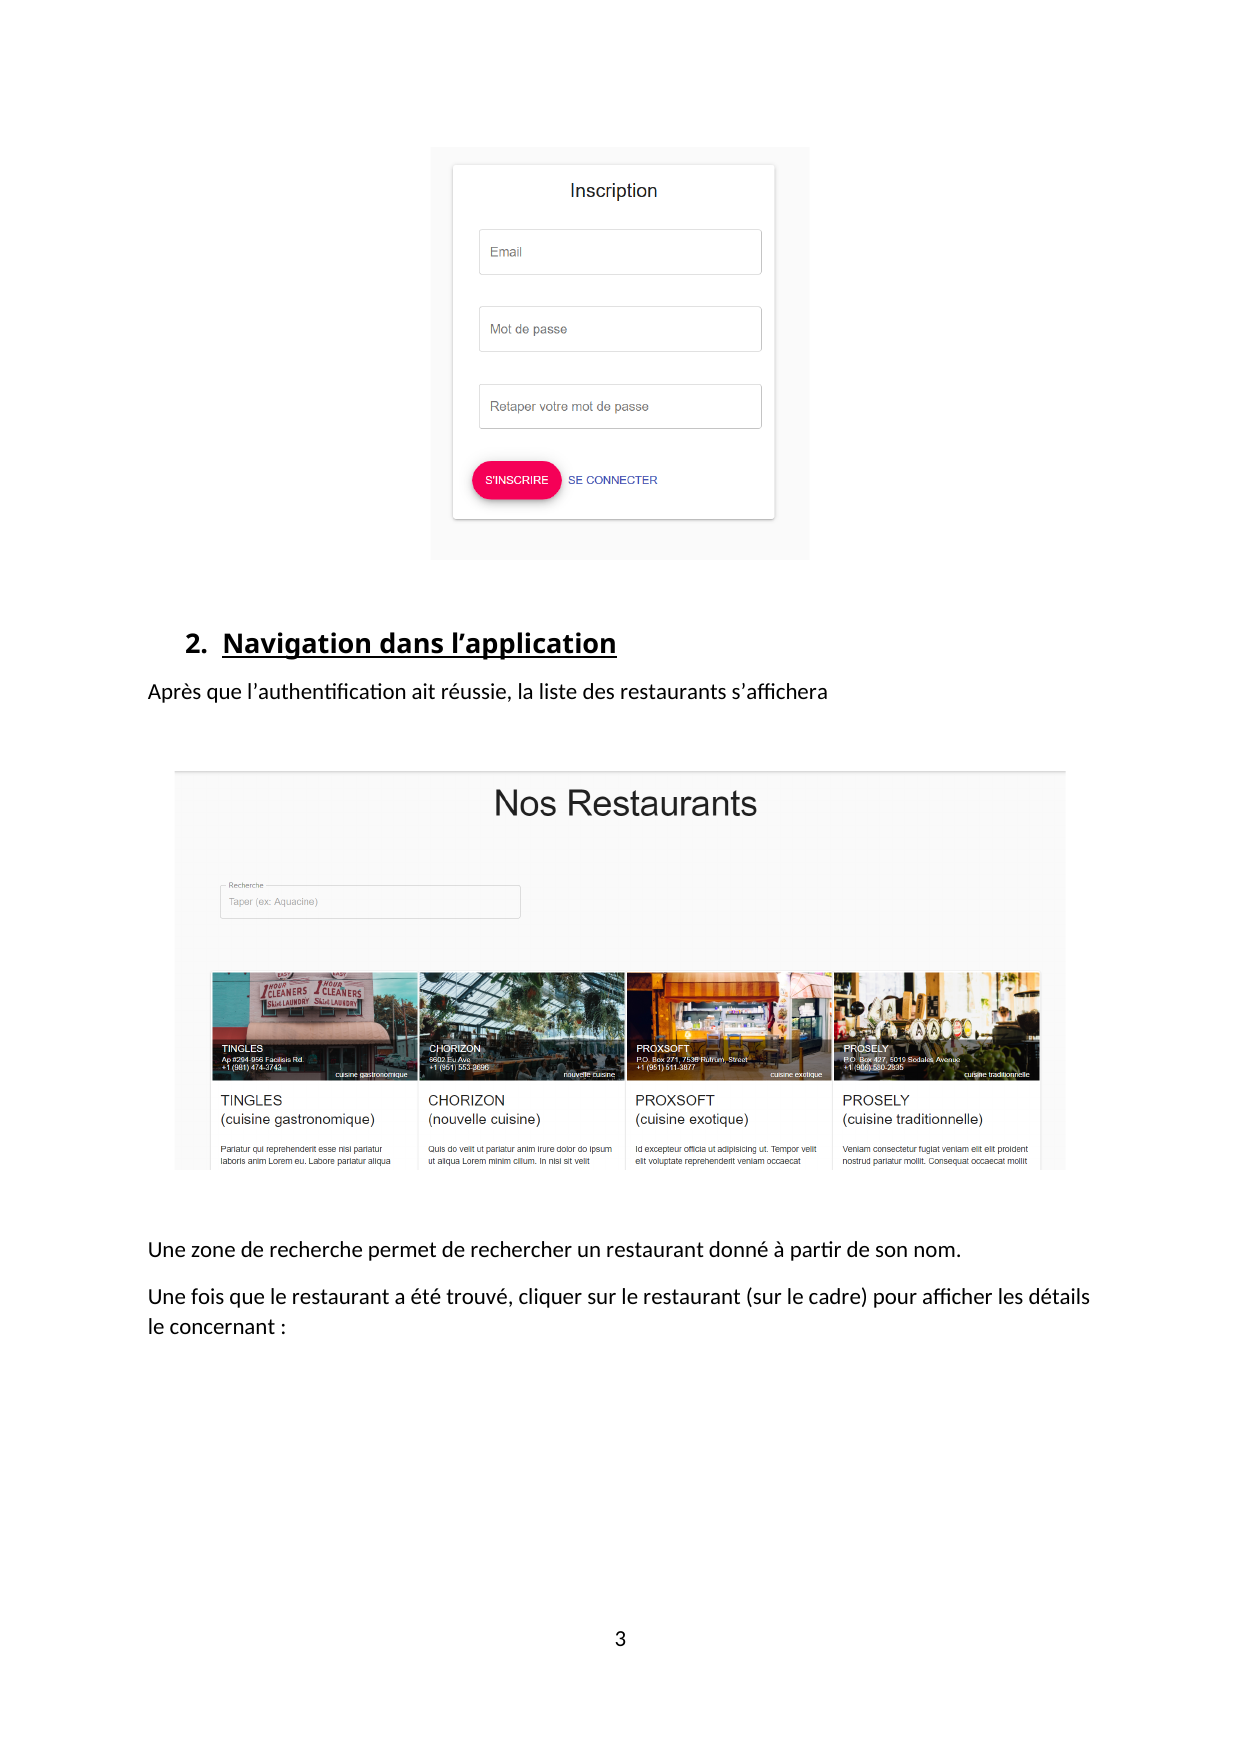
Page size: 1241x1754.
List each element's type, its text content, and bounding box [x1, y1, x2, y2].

text Après que l’authentification ait réussie, la liste des restaurants s’affichera [148, 677, 1093, 705]
subtitle Navigation dans l’application [185, 625, 1093, 662]
picture [174, 771, 1066, 1170]
text Une fois que le restaurant a été trouvé, cliquer sur le restaurant (sur le cadre) pour afficher les détails le concernant : [148, 1282, 1093, 1341]
text Une zone de recherche permet de rechercher un restaurant donné à partir de son nom. [148, 1235, 1093, 1263]
picture [430, 147, 810, 560]
